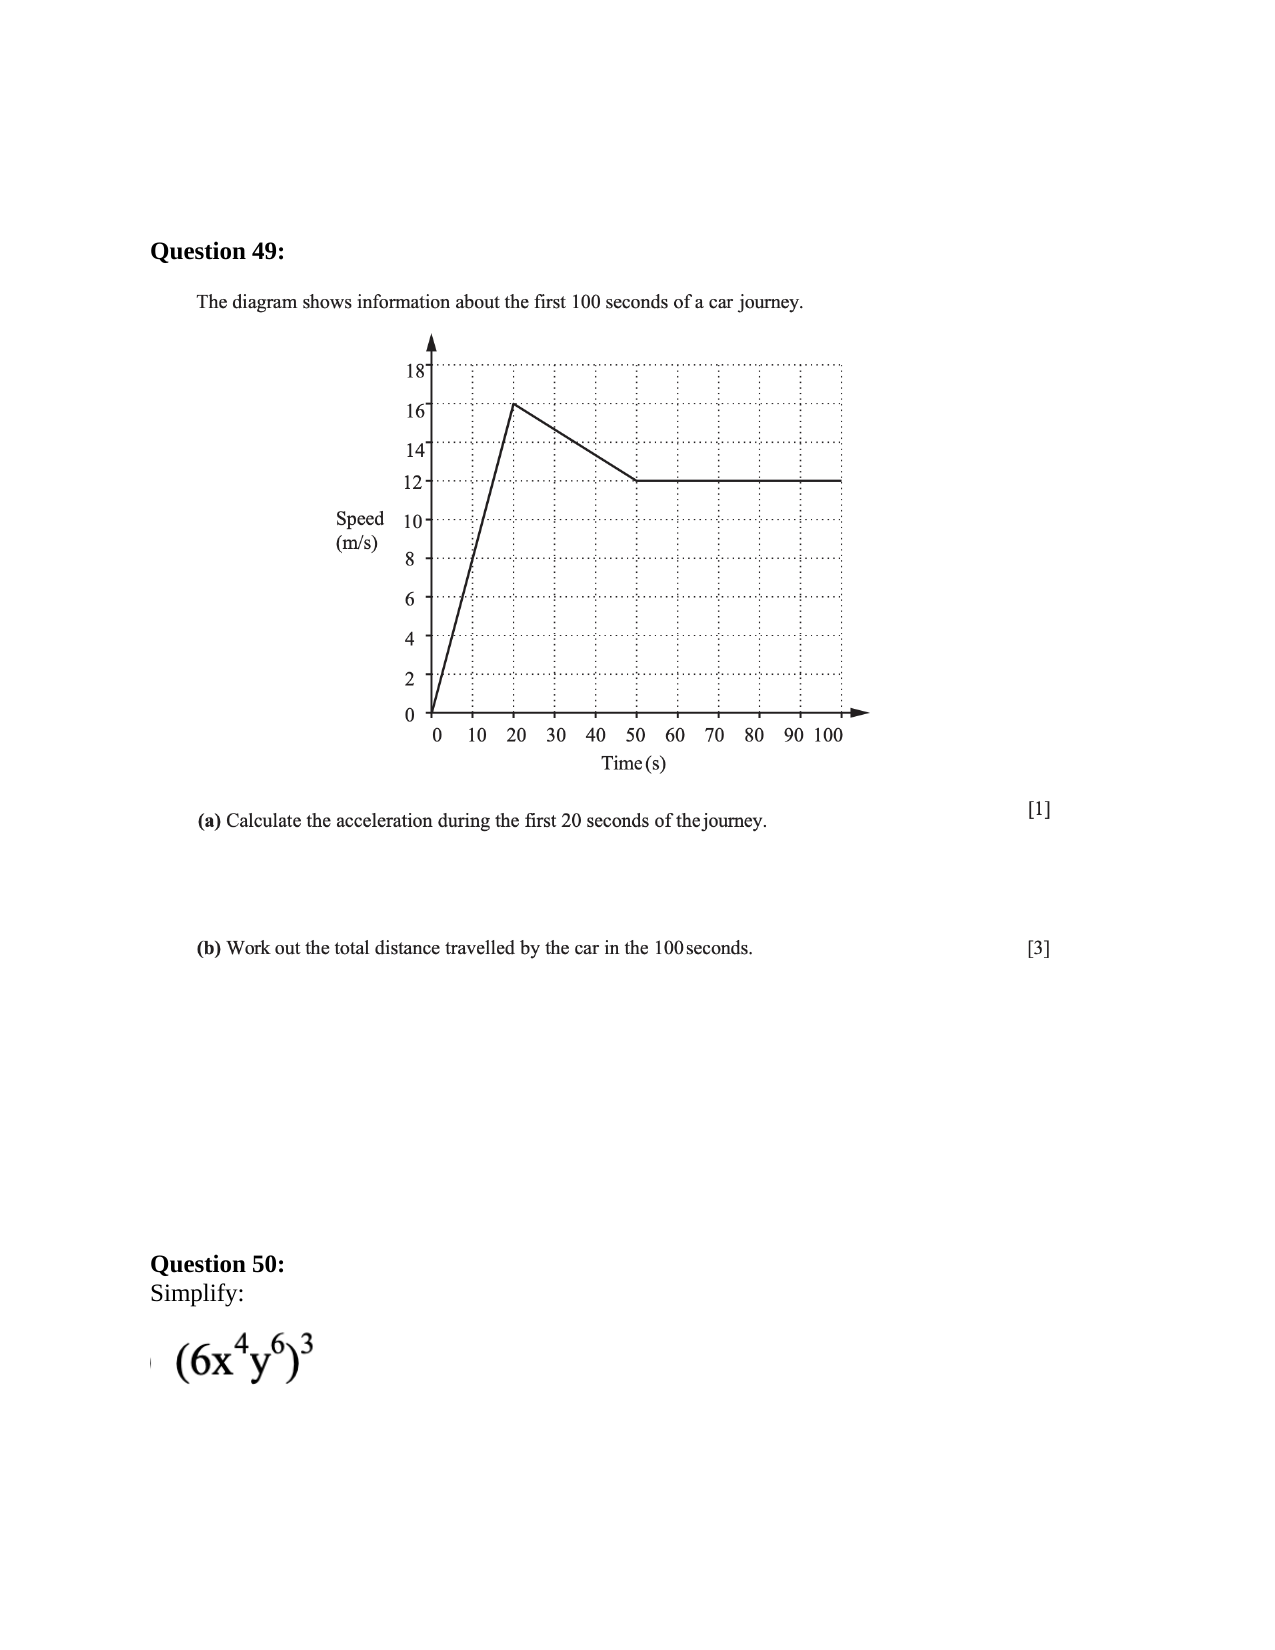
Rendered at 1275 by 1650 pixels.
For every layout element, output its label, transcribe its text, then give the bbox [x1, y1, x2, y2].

text Question 49: [150, 236, 1125, 265]
picture [150, 1307, 348, 1424]
text Simplify: [150, 1278, 1125, 1307]
picture [150, 265, 1125, 1192]
text Question 50: [150, 1249, 1125, 1278]
